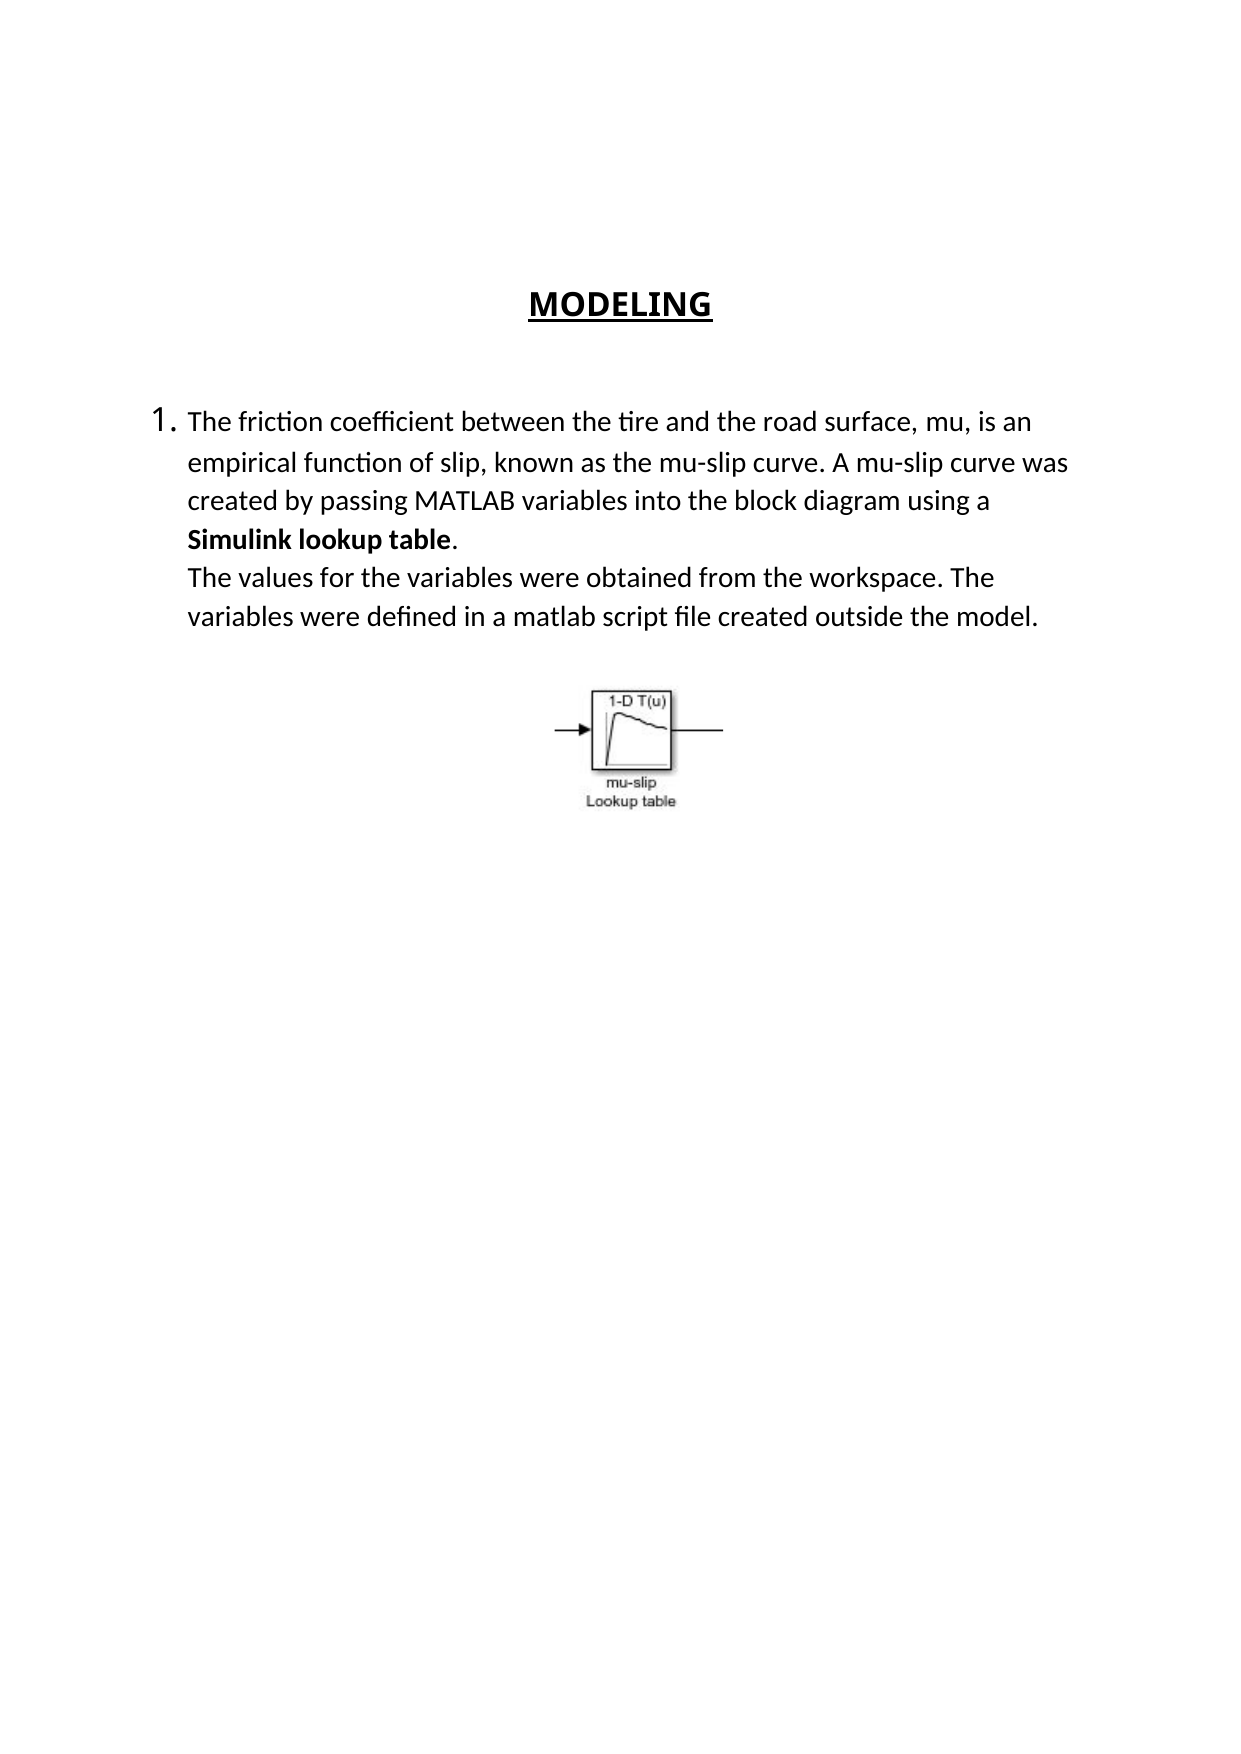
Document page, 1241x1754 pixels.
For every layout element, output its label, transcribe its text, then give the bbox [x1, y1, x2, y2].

text MODELING [150, 281, 1090, 327]
picture [554, 636, 724, 841]
list The values for the variables were obtained from the workspace. The variables were defined in a matlab script file created outside the model. [187, 559, 1090, 633]
list The friction coefficient between the tire and the road surface, mu, is an empirical function of slip, known as the mu-slip curve. A mu-slip curve was created by passing MATLAB variables into the block diagram using a Simulink lookup table. [150, 396, 1090, 557]
